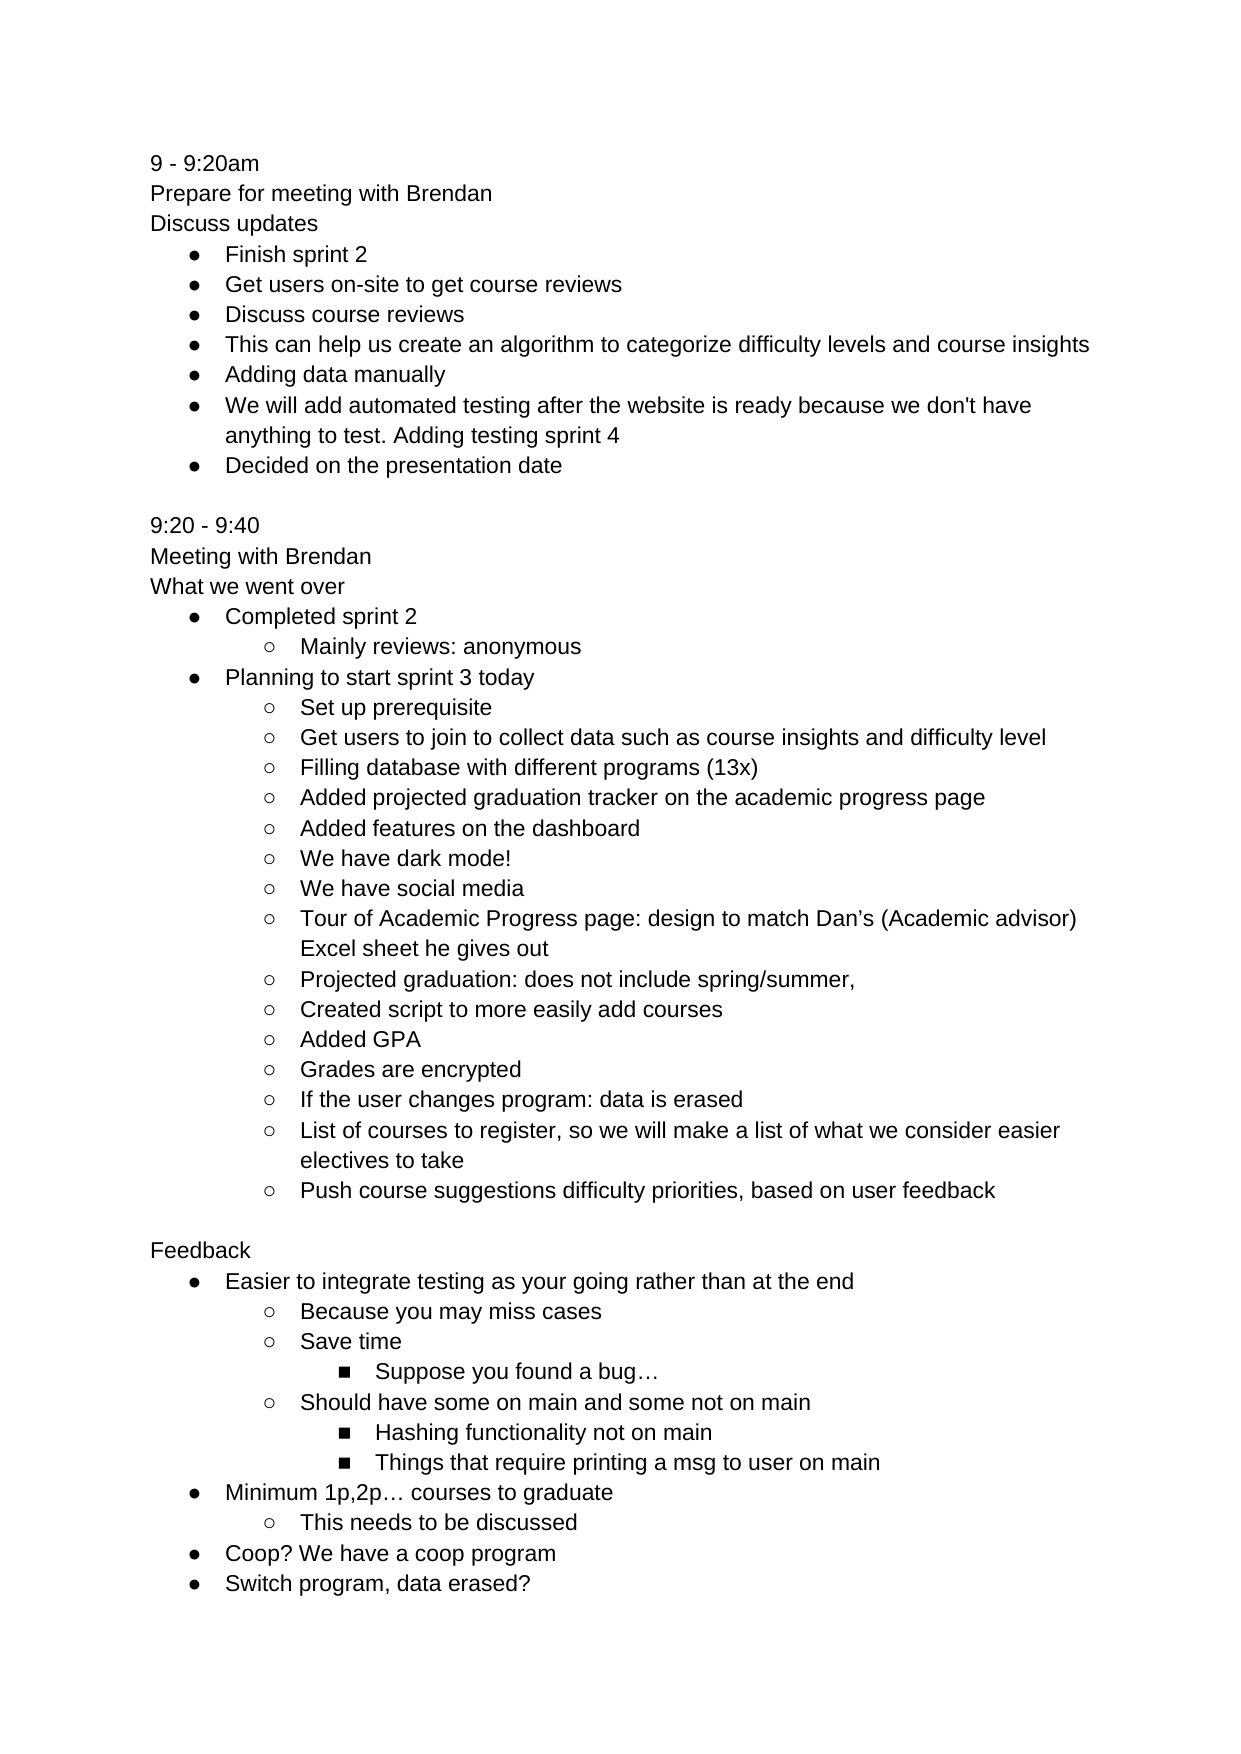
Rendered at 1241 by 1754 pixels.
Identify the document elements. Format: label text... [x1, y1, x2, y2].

list Coop? We have a coop program [187, 1539, 1090, 1566]
text 9 - 9:20am [150, 150, 1090, 176]
list Easier to integrate testing as your going rather than at the end [187, 1268, 1090, 1294]
list Suppose you found a bug… [337, 1358, 1090, 1385]
list Discuss course reviews [187, 301, 1090, 327]
list We have dark mode! [262, 845, 1090, 871]
text Prepare for meeting with Brendan [150, 180, 1090, 207]
list If the user changes program: data is erased [262, 1086, 1090, 1113]
list Switch program, data erased? [187, 1570, 1090, 1596]
list Completed sprint 2 [187, 603, 1090, 629]
list List of courses to register, so we will make a list of what we consider easier electives to take [262, 1117, 1090, 1173]
list Because you may miss cases [262, 1298, 1090, 1324]
list Push course suggestions difficulty priorities, based on user feedback [262, 1177, 1090, 1203]
text 9:20 - 9:40 [150, 512, 1090, 539]
list Filling database with different programs (13x) [262, 754, 1090, 781]
list We have social media [262, 875, 1090, 901]
list Get users to join to collect data such as course insights and difficulty level [262, 724, 1090, 750]
list Mainly reviews: anonymous [262, 633, 1090, 660]
text Feedback [150, 1237, 1090, 1264]
list Added GPA [262, 1026, 1090, 1052]
list Minimum 1p,2p… courses to graduate [187, 1479, 1090, 1506]
list Grades are encrypted [262, 1056, 1090, 1083]
list Finish sprint 2 [187, 241, 1090, 267]
text Meeting with Brendan [150, 543, 1090, 569]
list Save time [262, 1328, 1090, 1354]
list Get users on-site to get course reviews [187, 271, 1090, 297]
list Added projected graduation tracker on the academic progress page [262, 784, 1090, 811]
list Projected graduation: does not include spring/summer, [262, 966, 1090, 992]
list Added features on the dashboard [262, 814, 1090, 841]
list Adding data manually [187, 361, 1090, 388]
list Set up prerequisite [262, 694, 1090, 720]
text What we went over [150, 573, 1090, 599]
list Things that require printing a msg to user on main [337, 1449, 1090, 1475]
list Planning to start sprint 3 today [187, 663, 1090, 690]
list We will add automated testing after the website is ready because we don't have anything to test. Adding testing sprint 4 [187, 392, 1090, 448]
list Created script to more easily add courses [262, 996, 1090, 1022]
text Discuss updates [150, 210, 1090, 237]
list Decided on the presentation date [187, 452, 1090, 478]
list Tour of Academic Progress page: design to match Dan’s (Academic advisor) Excel sheet he gives out [262, 905, 1090, 962]
list Should have some on main and some not on main [262, 1388, 1090, 1415]
list Hashing functionality not on main [337, 1419, 1090, 1445]
list This can help us create an algorithm to categorize difficulty levels and course insights [187, 331, 1090, 358]
list This needs to be discussed [262, 1509, 1090, 1536]
